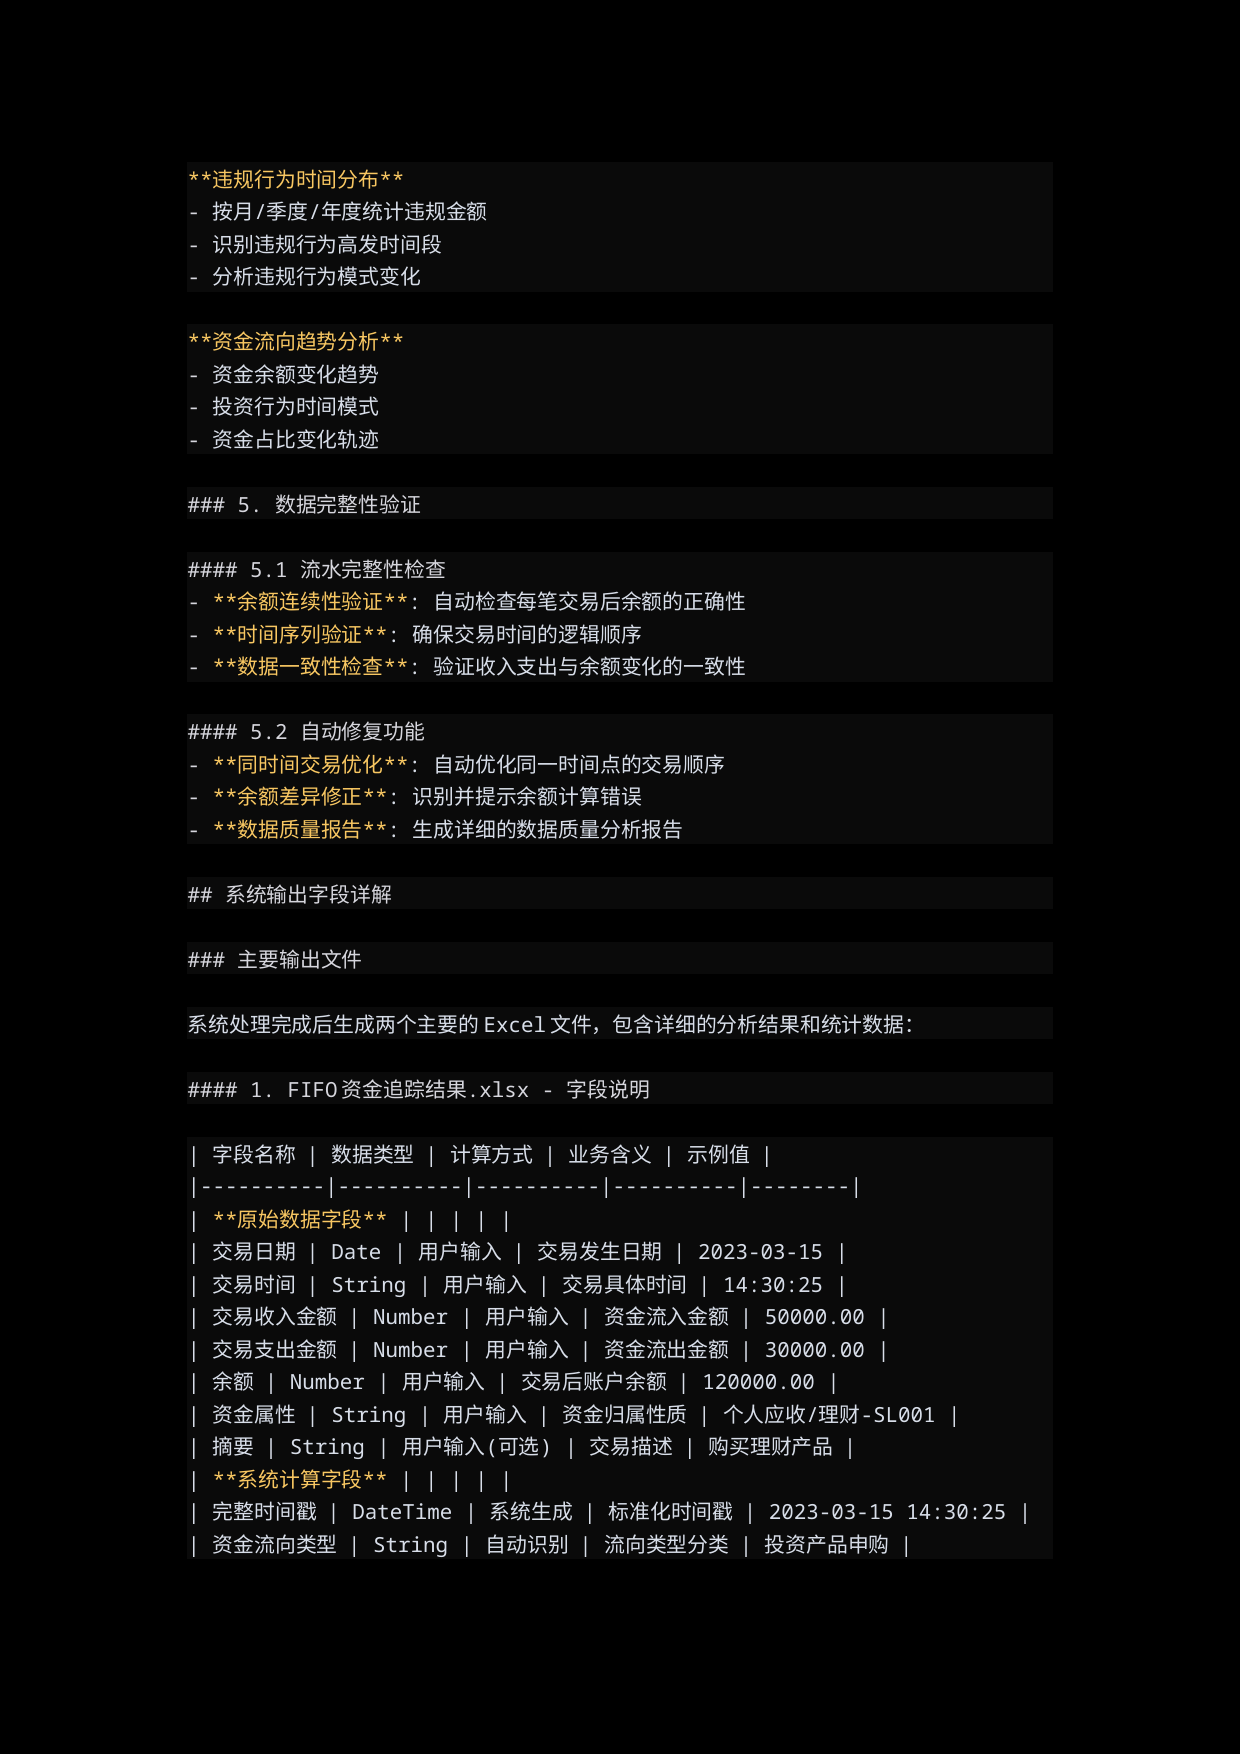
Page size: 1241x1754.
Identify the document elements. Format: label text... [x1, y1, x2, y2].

text | 摘要 | String | 用户输入(可选) | 交易描述 | 购买理财产品 | [187, 1429, 1053, 1462]
text - 识别违规行为高发时间段 [187, 227, 1053, 259]
text - **数据一致性检查**: 验证收入支出与余额变化的一致性 [187, 649, 1053, 682]
text | **系统计算字段** | | | | | [187, 1462, 1053, 1494]
text | 资金属性 | String | 用户输入 | 资金归属性质 | 个人应收/理财-SL001 | [187, 1397, 1053, 1429]
text #### 5.2 自动修复功能 [187, 714, 1053, 747]
text - 资金余额变化趋势 [187, 357, 1053, 389]
text ### 5. 数据完整性验证 [187, 487, 1053, 519]
text - 资金占比变化轨迹 [187, 422, 1053, 454]
text | 交易时间 | String | 用户输入 | 交易具体时间 | 14:30:25 | [187, 1267, 1053, 1299]
text | 完整时间戳 | DateTime | 系统生成 | 标准化时间戳 | 2023-03-15 14:30:25 | [187, 1494, 1053, 1527]
text - 按月/季度/年度统计违规金额 [187, 194, 1053, 227]
text | **原始数据字段** | | | | | [187, 1202, 1053, 1234]
text #### 5.1 流水完整性检查 [187, 552, 1053, 584]
text | 交易日期 | Date | 用户输入 | 交易发生日期 | 2023-03-15 | [187, 1234, 1053, 1267]
text **资金流向趋势分析** [187, 324, 1053, 357]
text |----------|----------|----------|----------|--------| [187, 1169, 1053, 1202]
text - **数据质量报告**: 生成详细的数据质量分析报告 [187, 812, 1053, 844]
text | 交易收入金额 | Number | 用户输入 | 资金流入金额 | 50000.00 | [187, 1299, 1053, 1332]
text ## 系统输出字段详解 [187, 877, 1053, 909]
text ### 主要输出文件 [187, 942, 1053, 974]
text - **余额连续性验证**: 自动检查每笔交易后余额的正确性 [187, 584, 1053, 617]
text | 资金流向类型 | String | 自动识别 | 流向类型分类 | 投资产品申购 | [187, 1527, 1053, 1559]
text - **同时间交易优化**: 自动优化同一时间点的交易顺序 [187, 747, 1053, 779]
text **违规行为时间分布** [187, 162, 1053, 194]
text - 投资行为时间模式 [187, 389, 1053, 422]
text #### 1. FIFO资金追踪结果.xlsx - 字段说明 [187, 1072, 1053, 1104]
text | 交易支出金额 | Number | 用户输入 | 资金流出金额 | 30000.00 | [187, 1332, 1053, 1364]
text | 字段名称 | 数据类型 | 计算方式 | 业务含义 | 示例值 | [187, 1137, 1053, 1169]
text | 余额 | Number | 用户输入 | 交易后账户余额 | 120000.00 | [187, 1364, 1053, 1397]
text 系统处理完成后生成两个主要的Excel文件，包含详细的分析结果和统计数据： [187, 1007, 1053, 1039]
text - 分析违规行为模式变化 [187, 259, 1053, 292]
text - **时间序列验证**: 确保交易时间的逻辑顺序 [187, 617, 1053, 649]
text - **余额差异修正**: 识别并提示余额计算错误 [187, 779, 1053, 812]
